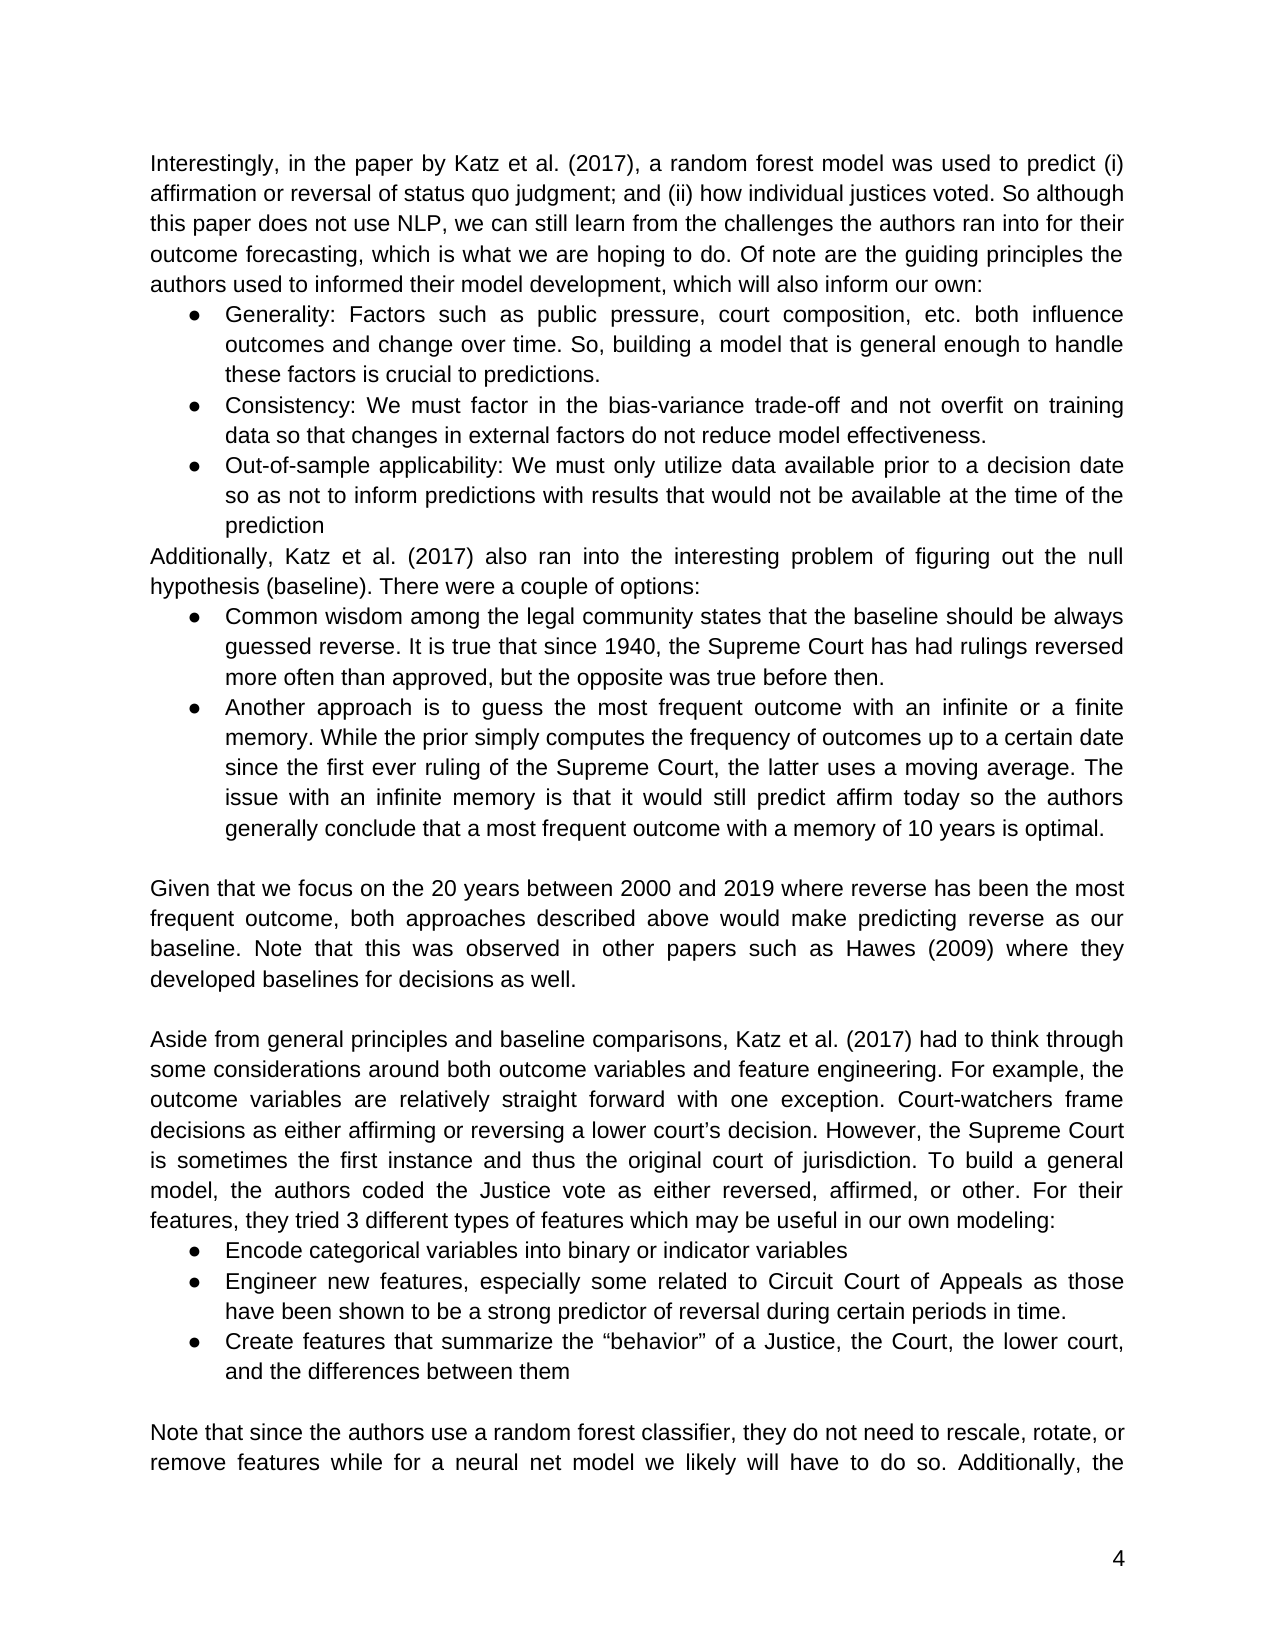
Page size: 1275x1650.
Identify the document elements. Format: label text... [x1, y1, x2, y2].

list Encode categorical variables into binary or indicator variables [187, 1237, 1125, 1264]
text Aside from general principles and baseline comparisons, Katz et al. (2017) had to think through some considerations around both outcome variables and feature engineering. For example, the outcome variables are relatively straight forward with one exception. Court-watchers frame decisions as either affirming or reversing a lower court’s decision. However, the Supreme Court is sometimes the first instance and thus the original court of jurisdiction. To build a general model, the authors coded the Justice vote as either reversed, affirmed, or other. For their features, they tried 3 different types of features which may be useful in our own modeling: [150, 1026, 1125, 1234]
list Generality: Factors such as public pressure, court composition, etc. both influence outcomes and change over time. So, building a model that is general enough to handle these factors is crucial to predictions. [187, 301, 1125, 388]
text Given that we focus on the 20 years between 2000 and 2019 where reverse has been the most frequent outcome, both approaches described above would make predicting reverse as our baseline. Note that this was observed in other papers such as Hawes (2009) where they developed baselines for decisions as well. [150, 875, 1125, 992]
text Additionally, Katz et al. (2017) also ran into the interesting problem of figuring out the null hypothesis (baseline). There were a couple of options: [150, 543, 1125, 599]
list Consistency: We must factor in the bias-variance trade-off and not overfit on training data so that changes in external factors do not reduce model effectiveness. [187, 392, 1125, 448]
list Engineer new features, especially some related to Circuit Court of Appeals as those have been shown to be a strong predictor of reversal during certain periods in time. [187, 1268, 1125, 1324]
list Another approach is to guess the most frequent outcome with an infinite or a finite memory. While the prior simply computes the frequency of outcomes up to a certain date since the first ever ruling of the Supreme Court, the latter uses a moving average. The issue with an infinite memory is that it would still predict affirm today so the authors generally conclude that a most frequent outcome with a memory of 10 years is optimal. [187, 694, 1125, 841]
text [150, 1419, 1125, 1475]
text Interestingly, in the paper by Katz et al. (2017), a random forest model was used to predict (i) affirmation or reversal of status quo judgment; and (ii) how individual justices voted. So although this paper does not use NLP, we can still learn from the challenges the authors ran into for their outcome forecasting, which is what we are hoping to do. Of note are the guiding principles the authors used to informed their model development, which will also inform our own: [150, 150, 1125, 297]
list Out-of-sample applicability: We must only utilize data available prior to a decision date so as not to inform predictions with results that would not be available at the time of the prediction [187, 452, 1125, 539]
list Common wisdom among the legal community states that the baseline should be always guessed reverse. It is true that since 1940, the Supreme Court has had rulings reversed more often than approved, but the opposite was true before then. [187, 603, 1125, 690]
list Create features that summarize the “behavior” of a Justice, the Court, the lower court, and the differences between them [187, 1328, 1125, 1385]
